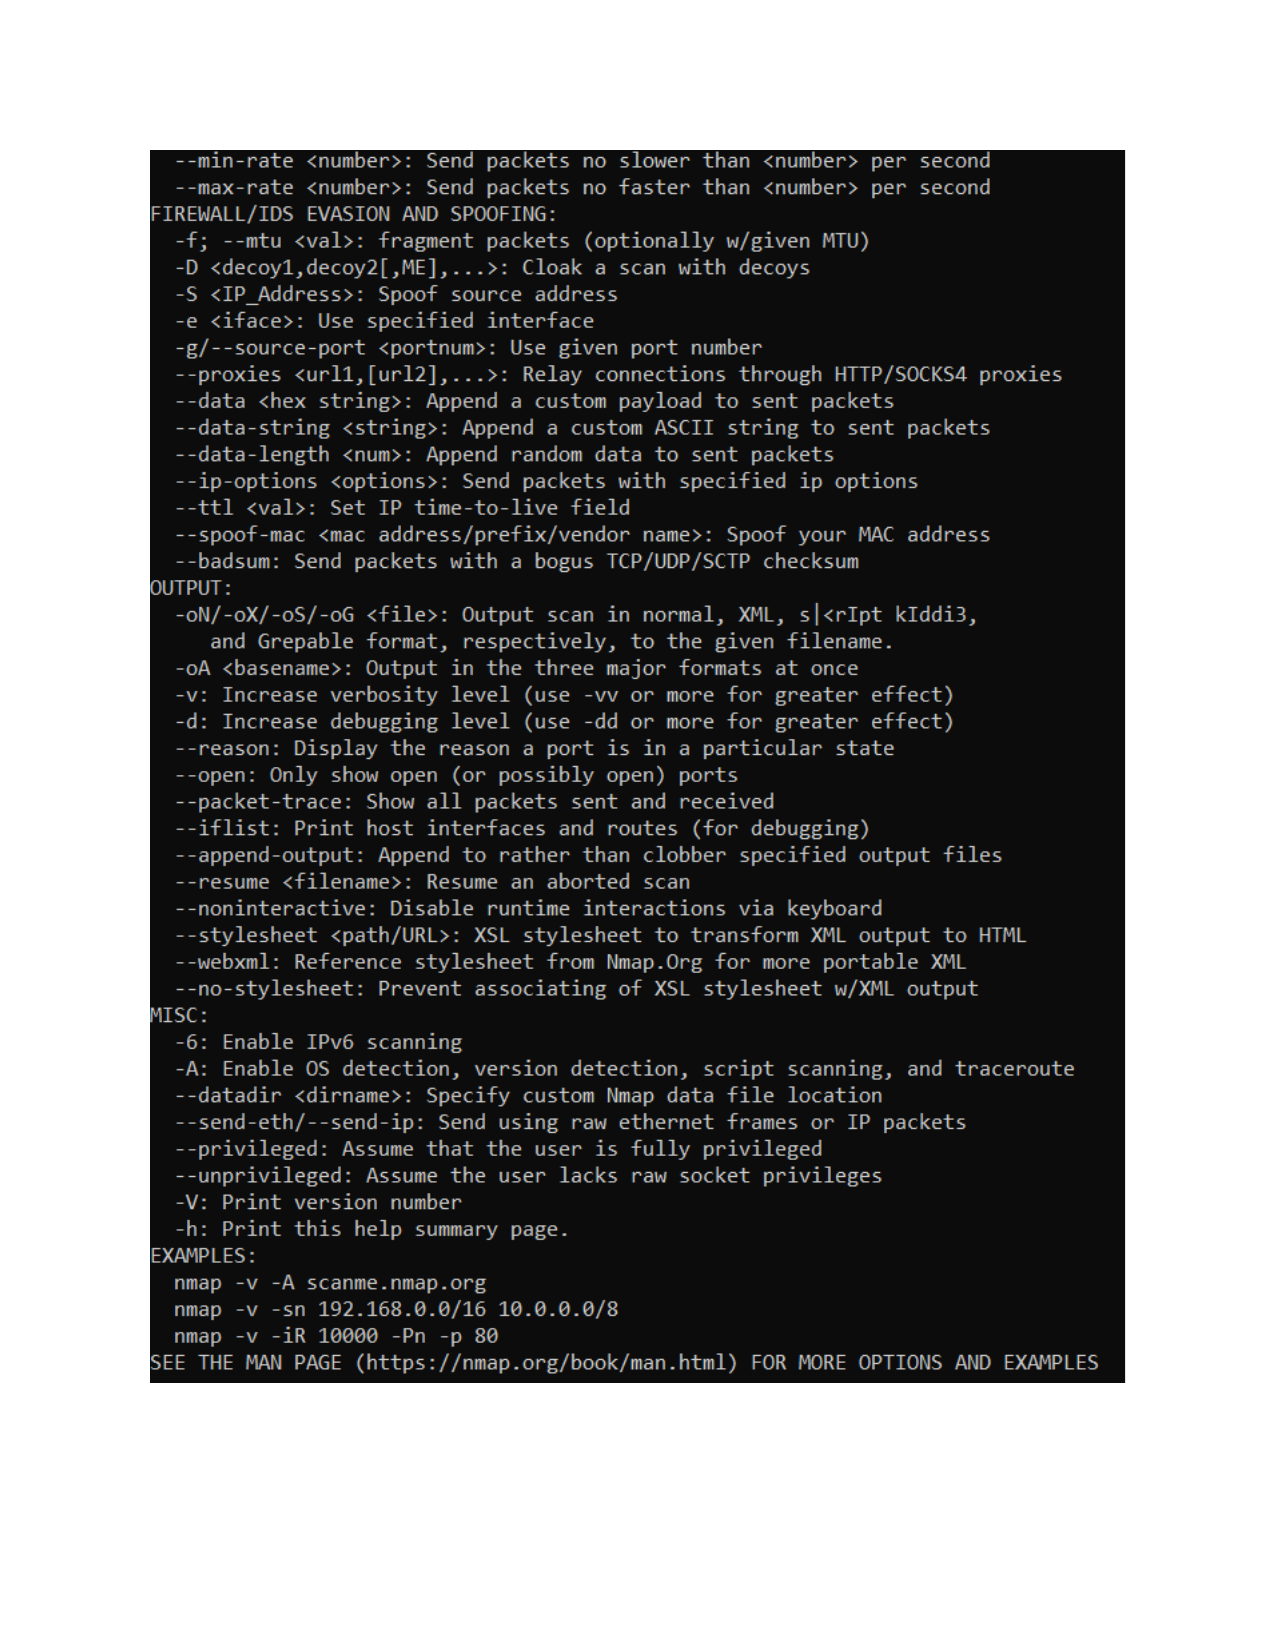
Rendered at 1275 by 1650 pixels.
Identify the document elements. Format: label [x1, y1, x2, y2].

picture [150, 150, 1125, 1383]
